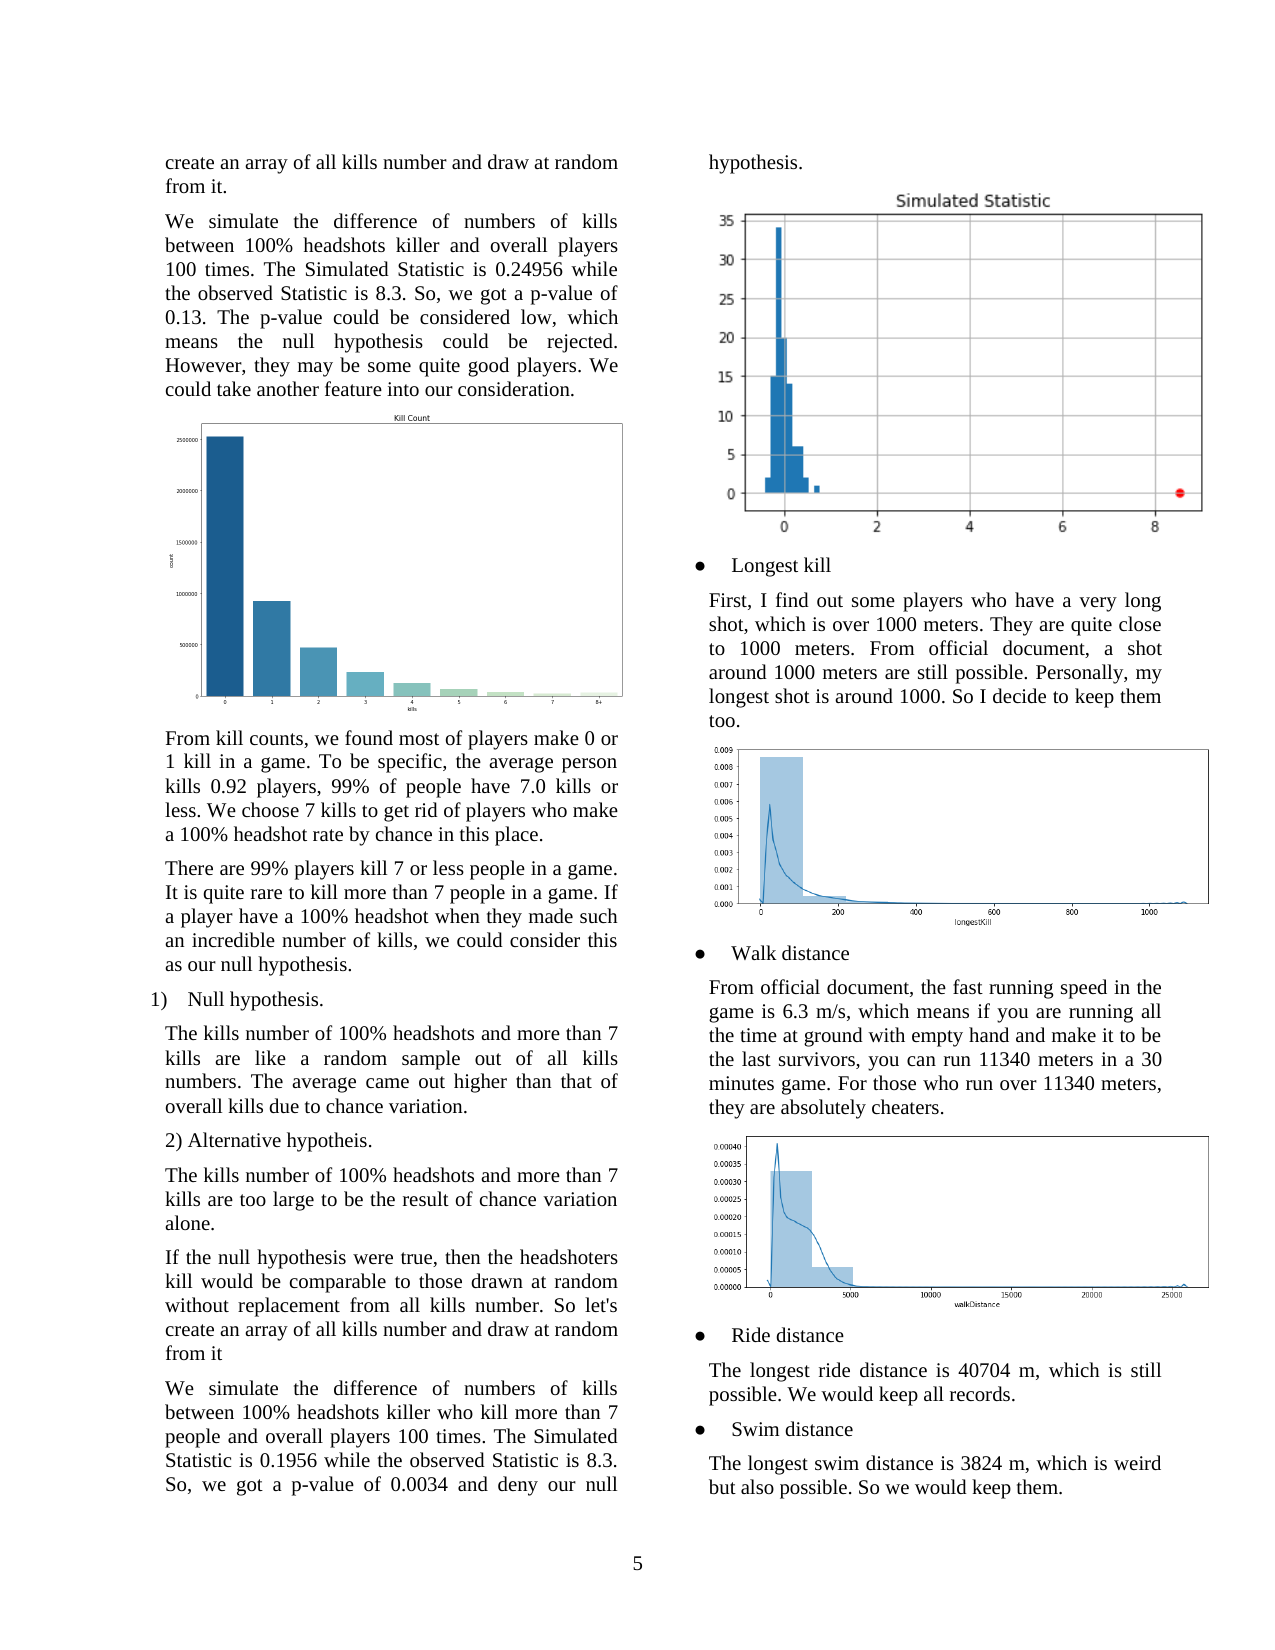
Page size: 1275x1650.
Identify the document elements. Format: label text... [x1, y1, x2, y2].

text We simulate the difference of numbers of kills between 100% headshots killer who kill more than 7 people and overall players 100 times. The Simulated Statistic is 0.1956 while the observed Statistic is 8.3. So, we got a p-value of 0.0034 and deny our null hypothesis. [165, 1376, 619, 1496]
text 2) Alternative hypotheis. [165, 1128, 619, 1152]
list Walk distance [694, 940, 1162, 964]
picture [708, 1129, 1215, 1313]
text If the null hypothesis were true, then the headshoters kill would be comparable to those drawn at random without replacement from all kills number. So let's create an array of all kills number and draw at random from it [165, 1245, 619, 1365]
list Swim distance [694, 1416, 1162, 1441]
text We simulate the difference of numbers of kills between 100% headshots killer and overall players 100 times. The Simulated Statistic is 0.24956 while the observed Statistic is 8.3. So, we got a p-value of 0.13. The p-value could be considered low, which means the null hypothesis could be rejected. However, they may be some quite good players. We could take another feature into our consideration. [165, 208, 619, 401]
text The kills number of 100% headshots and more than 7 kills are too large to be the result of chance variation alone. [165, 1162, 619, 1235]
picture [165, 411, 627, 715]
text The longest ride distance is 40704 m, which is still possible. We would keep all records. [709, 1358, 1162, 1406]
text The longest swim distance is 3824 m, which is weird but also possible. So we would keep them. [709, 1451, 1162, 1499]
text The kills number of 100% headshots and more than 7 kills are like a random sample out of all kills numbers. The average came out higher than that of overall kills due to chance variation. [165, 1021, 619, 1118]
picture [708, 742, 1215, 930]
text There are 99% players kill 7 or less people in a game. It is quite rare to kill more than 7 people in a game. If a player have a 100% headshot when they made such an incredible number of kills, we could consider this as our null hypothesis. [165, 856, 619, 976]
text First, I find out some players who have a very long shot, which is over 1000 meters. They are quite close to 1000 meters. From official document, a shot around 1000 meters are still possible. Personally, my longest shot is around 1000. So I decide to keep them too. [709, 588, 1162, 732]
list Ride distance [694, 1323, 1162, 1347]
text From kill counts, we found most of players make 0 or 1 kill in a game. To be specific, the average person kills 0.92 players, 99% of people have 7.0 kills or less. We choose 7 kills to get rid of players who make a 100% headshot rate by chance in this place. [165, 725, 619, 846]
picture [708, 184, 1215, 543]
list Longest kill [694, 553, 1162, 577]
text From official document, the fast running speed in the game is 6.3 m/s, which means if you are running all the time at ground with empty hand and make it to be the last survivors, you can run 11340 meters in a 30 minutes game. For those who run over 11340 meters, they are absolutely cheaters. [709, 975, 1162, 1119]
list Null hypothesis. [150, 987, 619, 1011]
